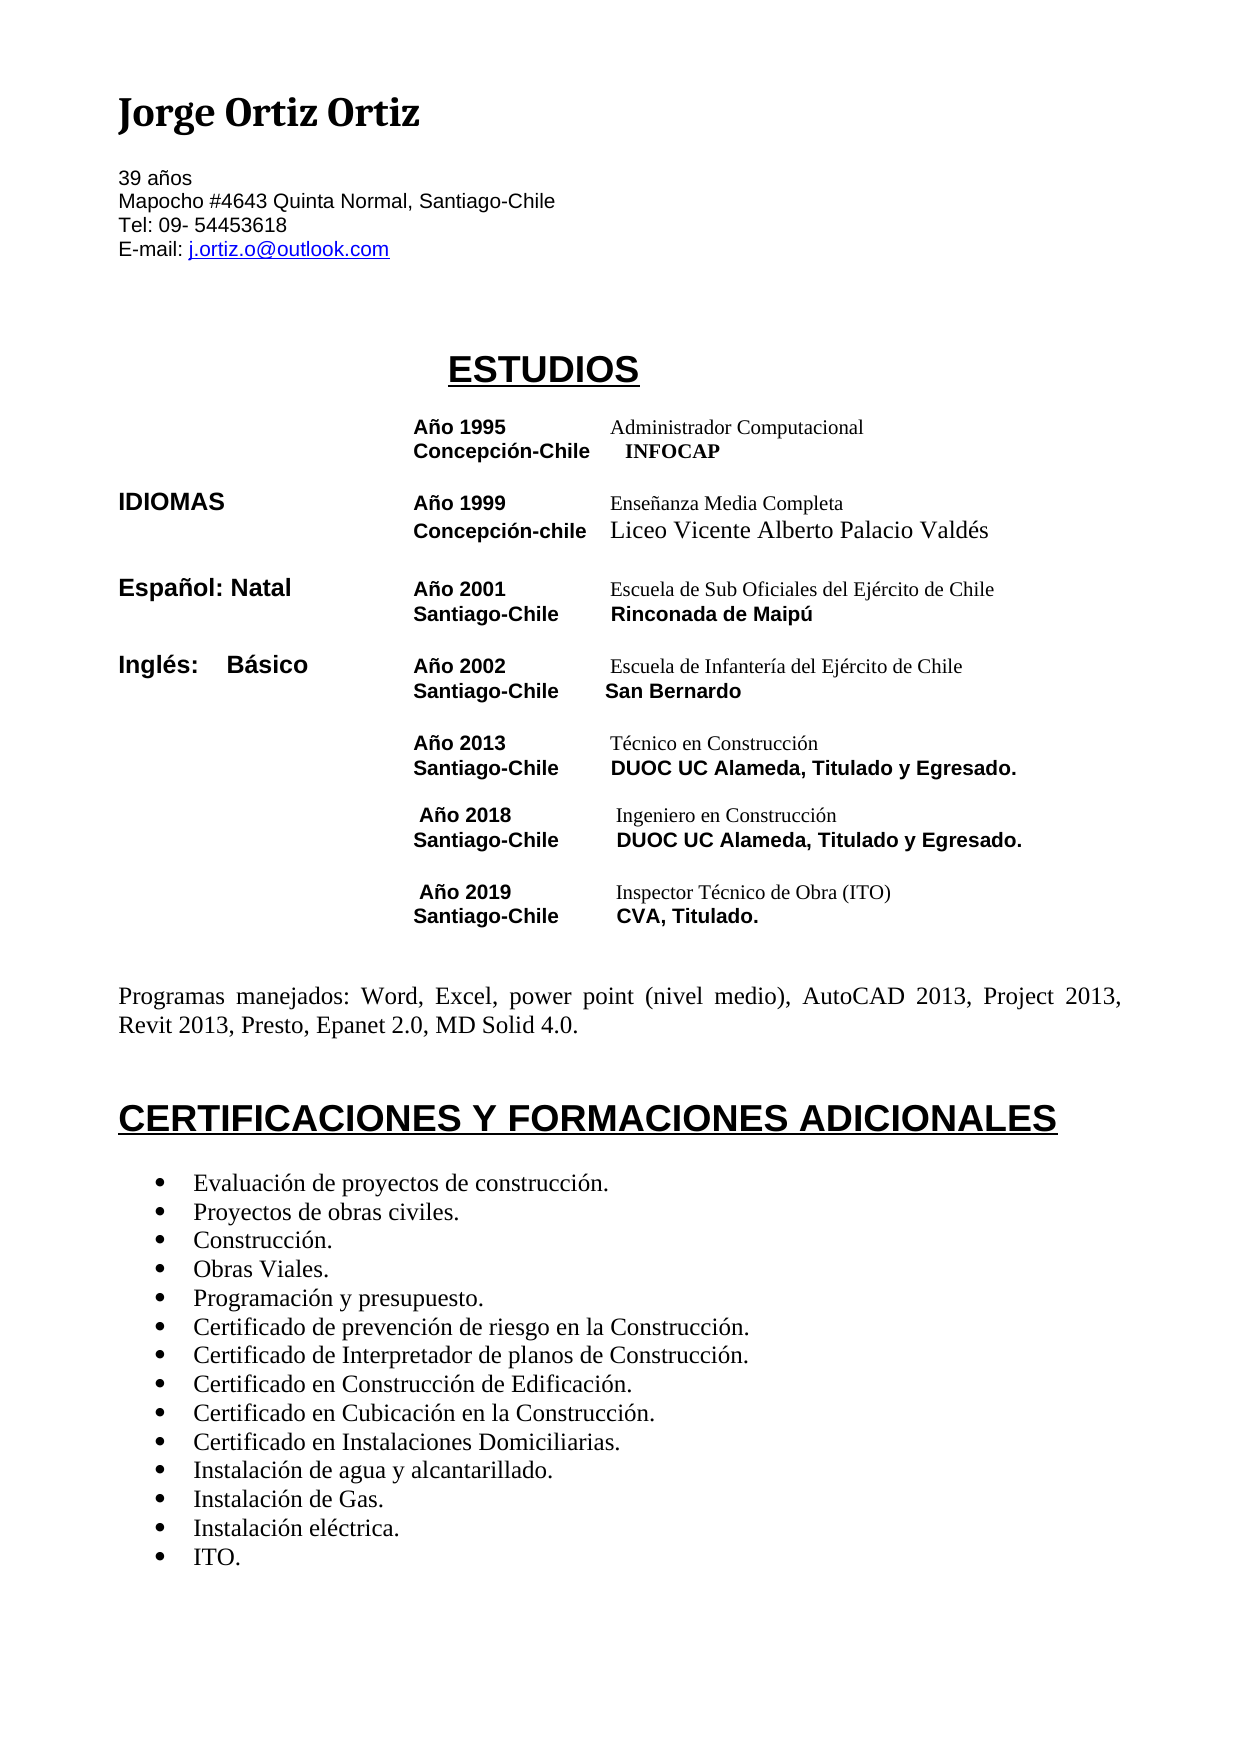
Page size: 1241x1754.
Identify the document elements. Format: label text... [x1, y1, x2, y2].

text Santiago-Chile Rinconada de Maipú [339, 602, 1122, 626]
list Certificado en Cubicación en la Construcción. [156, 1398, 1122, 1427]
text Año 2013 Técnico en Construcción [339, 731, 1122, 755]
list Obras Viales. [156, 1254, 1122, 1283]
text Jorge Ortiz Ortiz [118, 89, 1122, 137]
text Santiago-Chile CVA, Titulado. [339, 904, 1122, 928]
text Tel: 09- 54453618 [118, 213, 1122, 237]
list Proyectos de obras civiles. [156, 1197, 1122, 1225]
text Santiago-Chile DUOC UC Alameda, Titulado y Egresado. [339, 827, 1122, 851]
text Año 1995 Administrador Computacional [339, 414, 1122, 439]
list Certificado de Interpretador de planos de Construcción. [156, 1340, 1122, 1369]
text E-mail: j.ortiz.o@outlook.com [118, 237, 1122, 261]
text 39 años [118, 165, 1122, 189]
list Certificado en Construcción de Edificación. [156, 1369, 1122, 1398]
list ITO. [156, 1542, 1122, 1570]
list Instalación de Gas. [156, 1484, 1122, 1513]
text Santiago-Chile San Bernardo [339, 678, 1122, 702]
list Instalación de agua y alcantarillado. [156, 1455, 1122, 1484]
text IDIOMAS Año 1999 Enseñanza Media Completa [118, 487, 1122, 516]
text Mapocho #4643 Quinta Normal, Santiago-Chile [118, 189, 1122, 213]
text Concepción-chile Liceo Vicente Alberto Palacio Valdés [339, 516, 1122, 544]
text Programas manejados: Word, Excel, power point (nivel medio), AutoCAD 2013, Project 2013, Revit 2013, Presto, Epanet 2.0, MD Solid 4.0. [118, 981, 1122, 1038]
text Español: Natal Año 2001 Escuela de Sub Oficiales del Ejército de Chile [118, 573, 1122, 602]
list Construcción. [156, 1225, 1122, 1254]
list Certificado en Instalaciones Domiciliarias. [156, 1427, 1122, 1455]
text Año 2018 Ingeniero en Construcción [118, 803, 1122, 827]
text Inglés: Básico Año 2002 Escuela de Infantería del Ejército de Chile [118, 650, 1122, 678]
text Año 2019 Inspector Técnico de Obra (ITO) [413, 880, 1122, 904]
text Santiago-Chile DUOC UC Alameda, Titulado y Egresado. [339, 755, 1122, 779]
list Programación y presupuesto. [156, 1283, 1122, 1312]
text Concepción-Chile INFOCAP [339, 439, 1122, 463]
list Instalación eléctrica. [156, 1513, 1122, 1542]
text CERTIFICACIONES Y FORMACIONES ADICIONALES [118, 1096, 1122, 1139]
list Certificado de prevención de riesgo en la Construcción. [156, 1312, 1122, 1340]
list Evaluación de proyectos de construcción. [156, 1168, 1122, 1197]
text ESTUDIOS [118, 347, 1122, 391]
